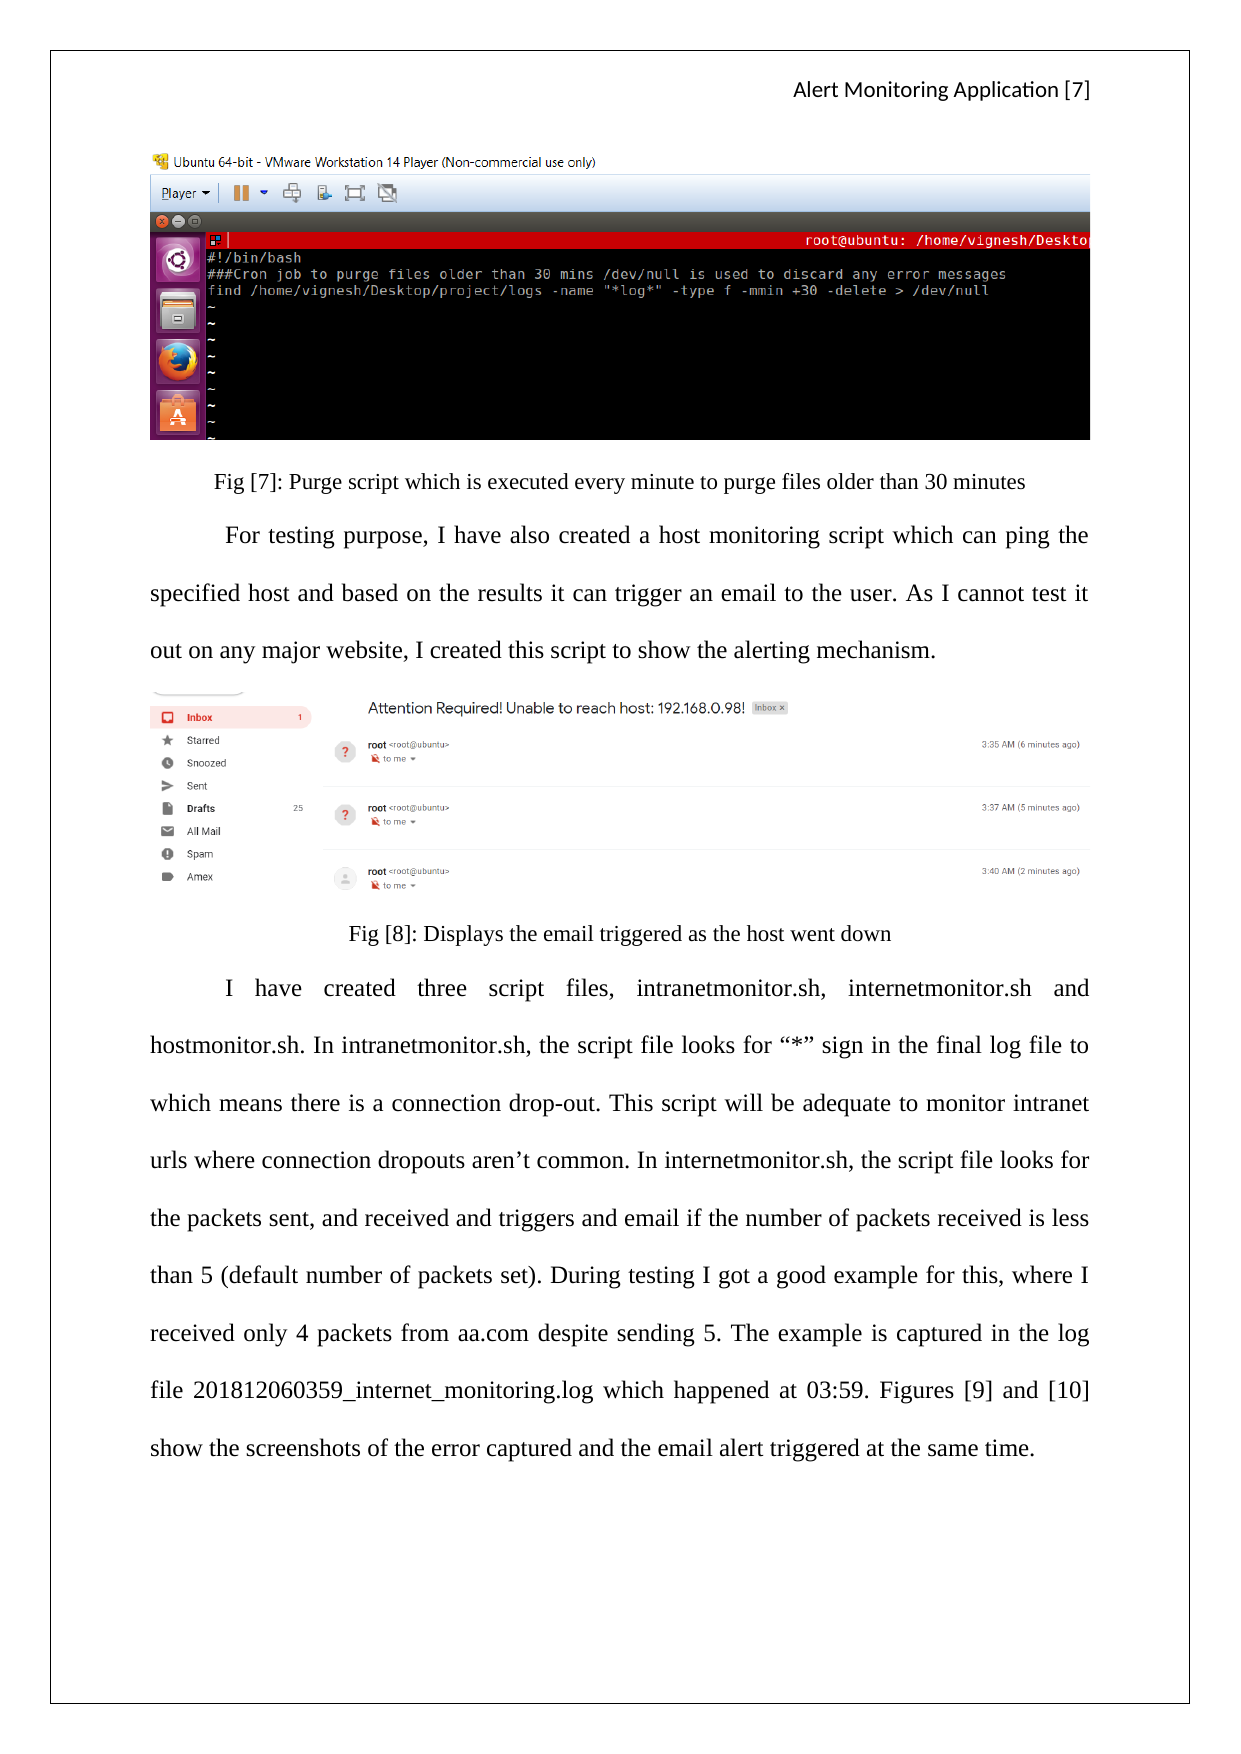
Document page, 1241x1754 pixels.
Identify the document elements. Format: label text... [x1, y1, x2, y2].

picture [150, 692, 1091, 892]
text Fig [7]: Purge script which is executed every minute to purge files older than 30 minutes [150, 468, 1090, 494]
text Fig [8]: Displays the email triggered as the host went down [150, 920, 1090, 946]
picture [150, 150, 1091, 440]
text I have created three script files, intranetmonitor.sh, internetmonitor.sh and hostmonitor.sh. In intranetmonitor.sh, the script file looks for “*” sign in the final log file to which means there is a connection drop-out. This script will be adequate to monitor intranet urls where connection dropouts aren’t common. In internetmonitor.sh, the script file looks for the packets sent, and received and triggers and email if the number of packets received is less than 5 (default number of packets set). During testing I got a good example for this, where I received only 4 packets from aa.com despite sending 5. The example is captured in the log file 201812060359_internet_monitoring.log which happened at 03:59. Figures [9] and [10] show the screenshots of the error captured and the email alert triggered at the same time. [150, 973, 1090, 1461]
text For testing purpose, I have also created a host monitoring script which can ping the specified host and based on the results it can trigger an email to the user. As I cannot test it out on any major website, I created this script to show the alerting mechanism. [150, 520, 1090, 664]
